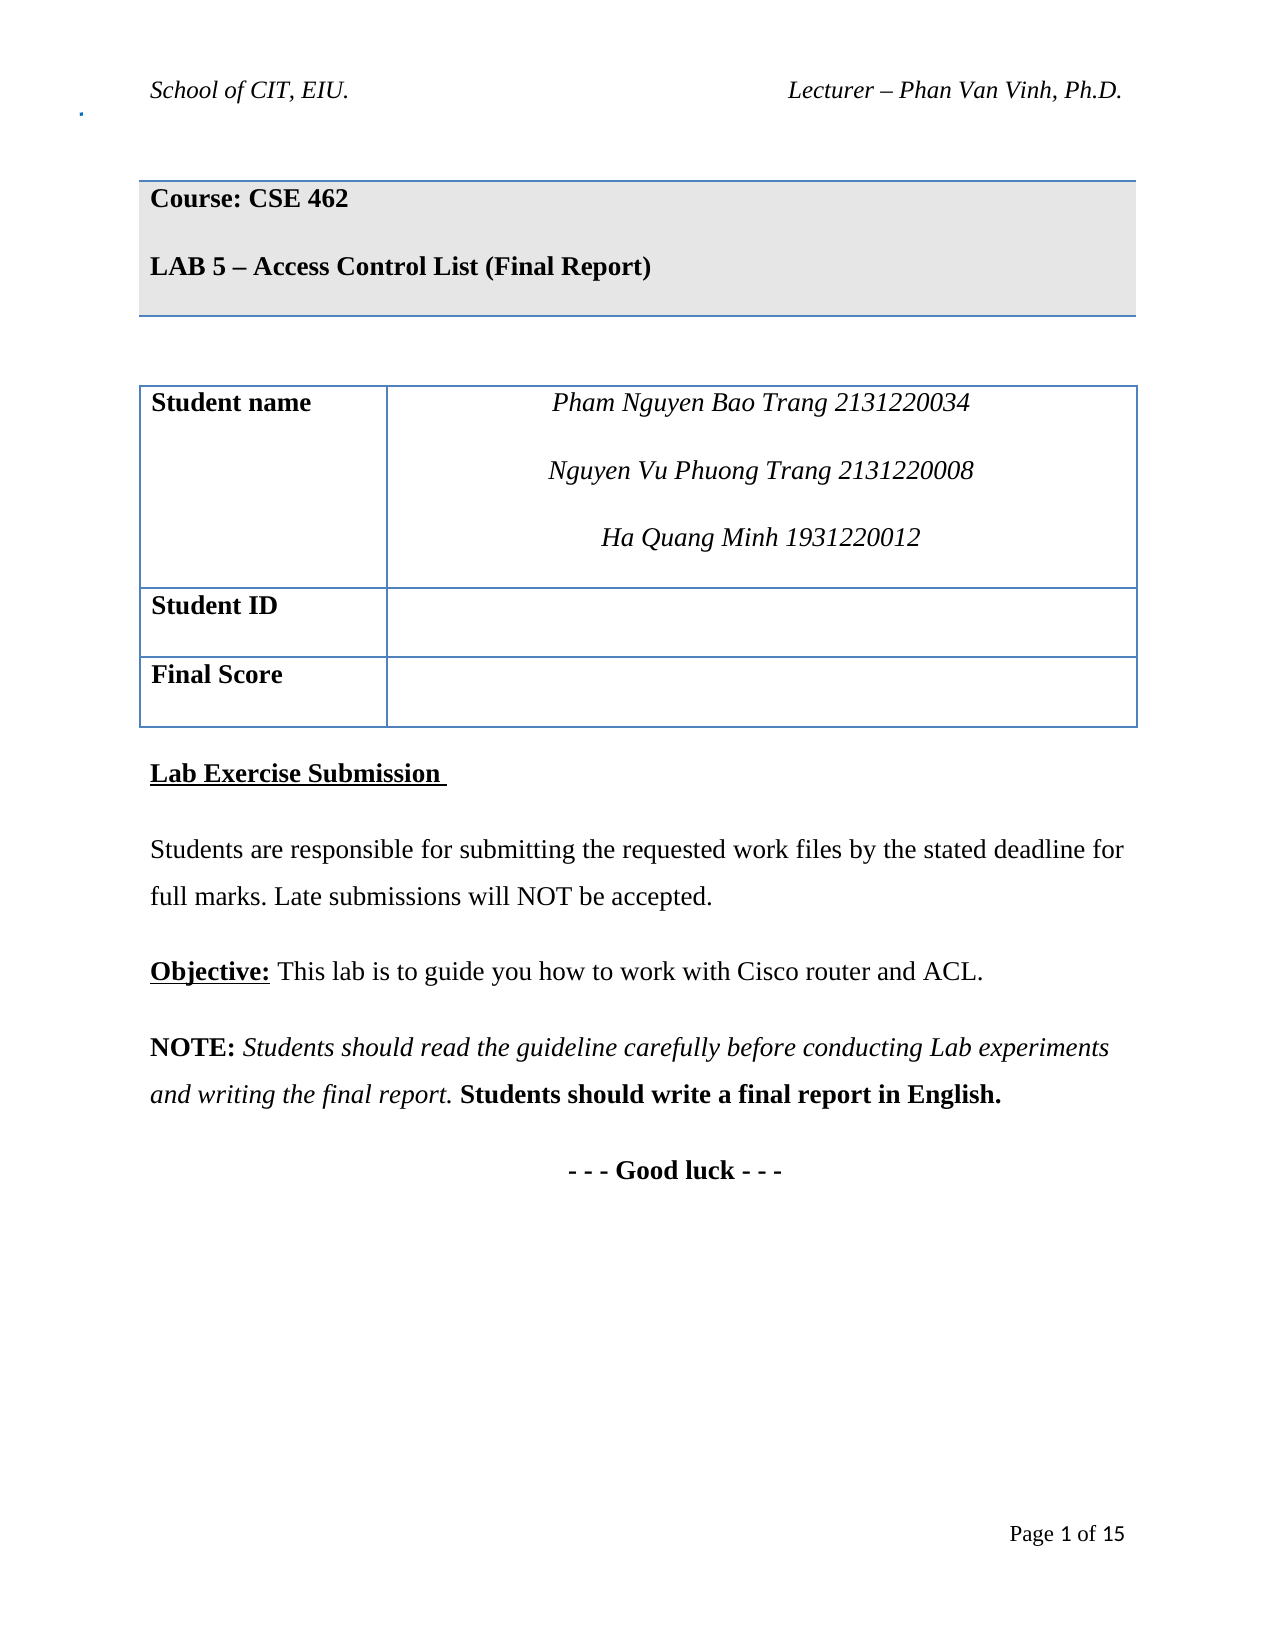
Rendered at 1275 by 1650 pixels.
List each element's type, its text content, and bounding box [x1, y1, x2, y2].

table_cell Student ID [141, 589, 386, 656]
table_cell [388, 589, 1136, 656]
text NOTE: Students should read the guideline carefully before conducting Lab experiments and writing the final report. Students should write a final report in English. [150, 1031, 1125, 1109]
table_cell [388, 658, 1136, 726]
text Students are responsible for submitting the requested work files by the stated deadline for full marks. Late submissions will NOT be accepted. [150, 833, 1125, 911]
table_header Pham Nguyen Bao Trang 2131220034 Nguyen Vu Phuong Trang 2131220008 Ha Quang Minh 1931220012 [388, 387, 1136, 587]
table_cell Final Score [141, 658, 386, 726]
table_header Course: CSE 462 LAB 5 – Access Control List (Final Report) [139, 182, 1136, 315]
table_header Student name [141, 387, 386, 587]
text - - - Good luck - - - [225, 1154, 1125, 1185]
text Objective: This lab is to guide you how to work with Cisco router and ACL. [150, 955, 1125, 987]
text Lab Exercise Submission [150, 757, 1125, 788]
